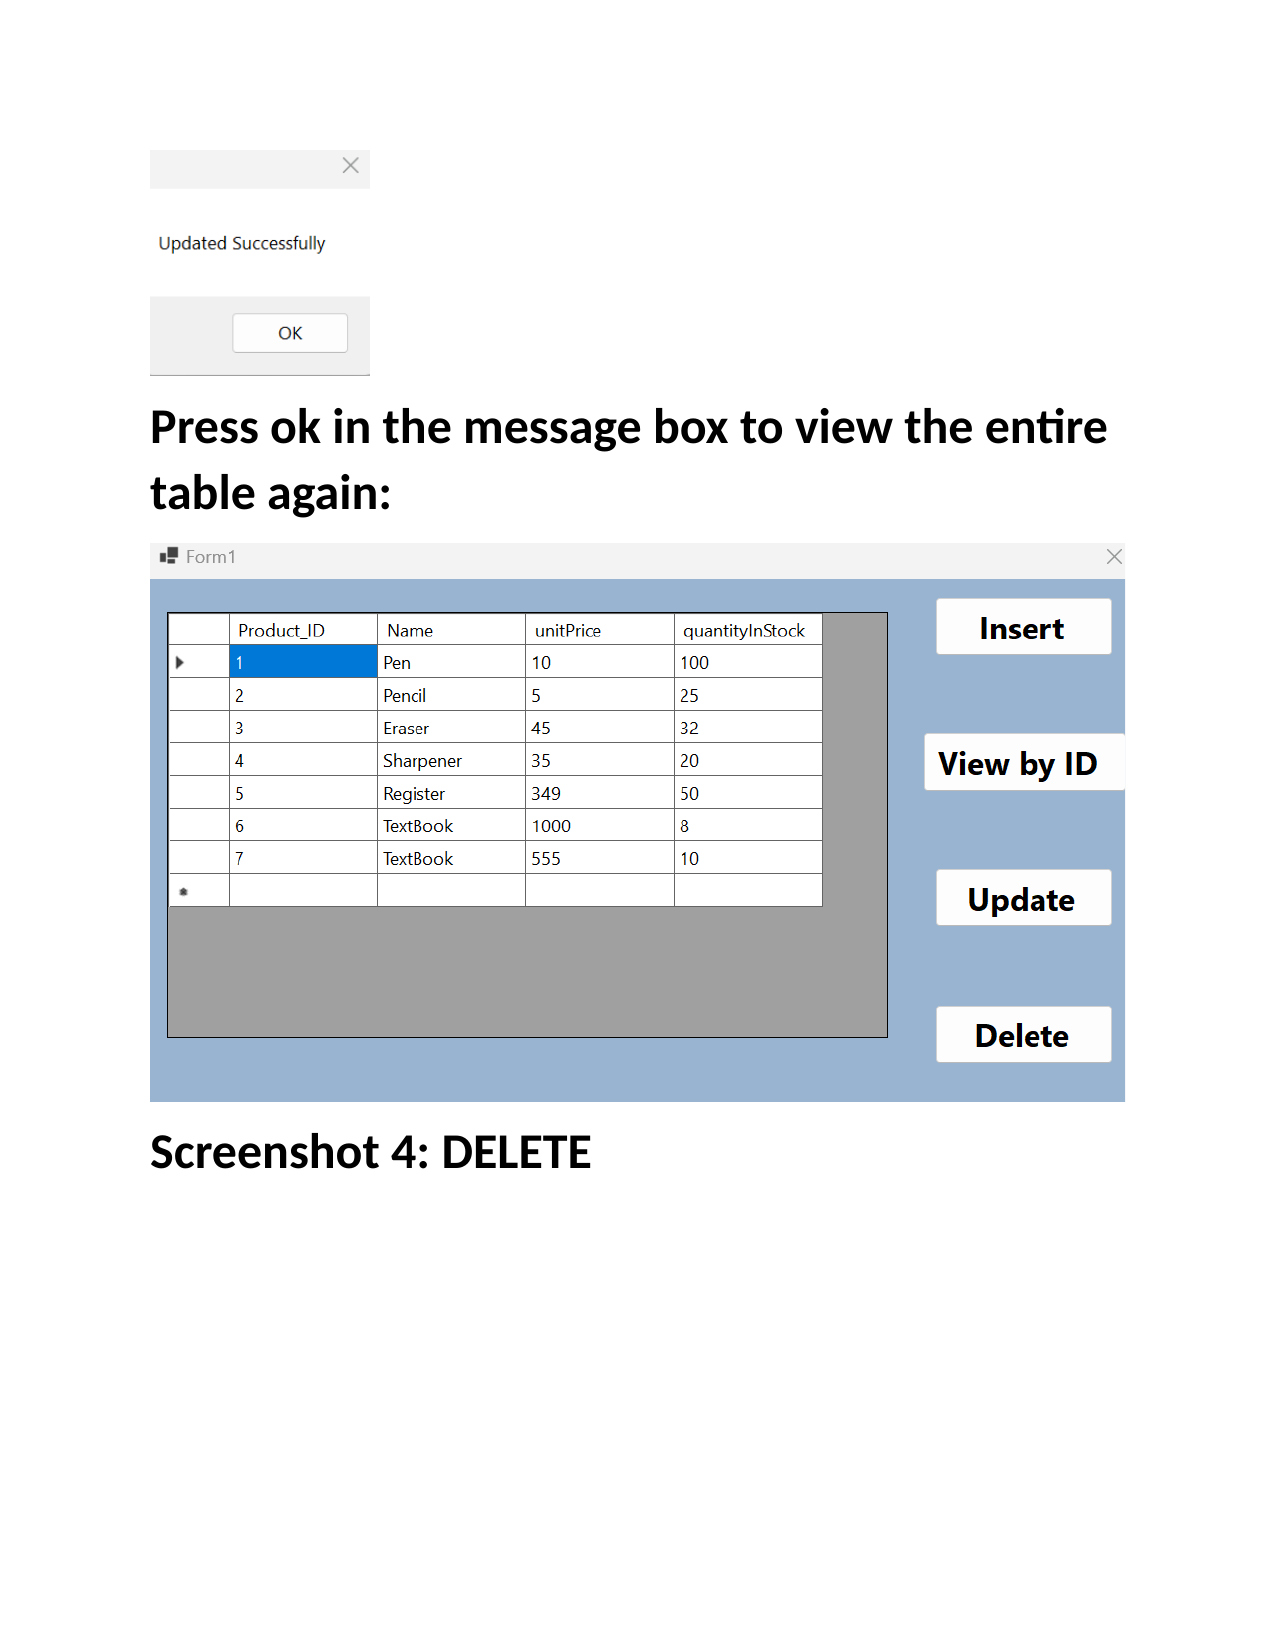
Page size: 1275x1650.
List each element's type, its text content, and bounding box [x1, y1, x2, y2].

picture [150, 543, 1125, 1102]
picture [150, 150, 370, 376]
text Press ok in the message box to view the entire table again: [150, 395, 1125, 522]
text Screenshot 4: DELETE [150, 1120, 1125, 1181]
